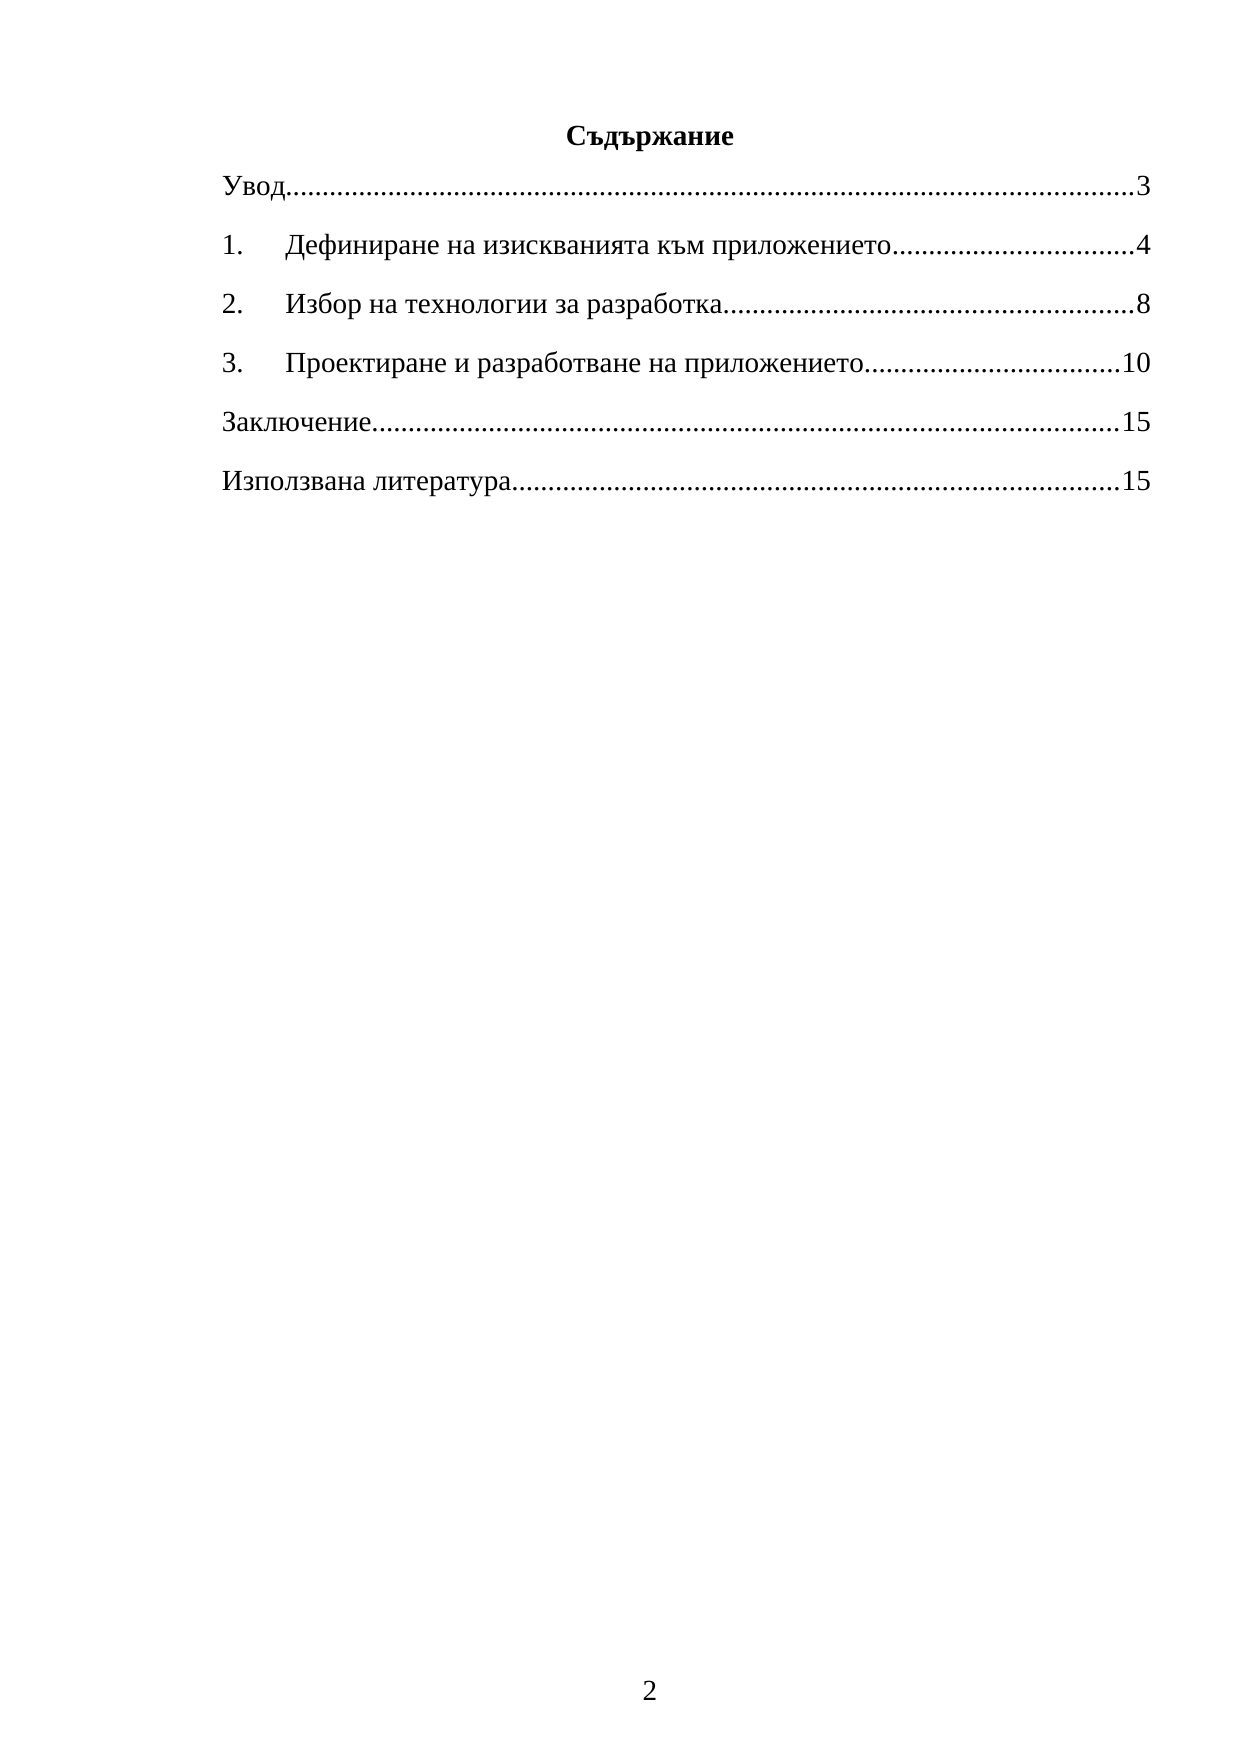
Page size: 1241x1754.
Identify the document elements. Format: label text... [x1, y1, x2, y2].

text 2. Избор на технологии за разработка 8 [148, 286, 1152, 320]
text Увод 3 [148, 168, 1152, 202]
text 1. Дефиниране на изискванията към приложението 4 [148, 227, 1152, 261]
text Заключение 15 [148, 404, 1152, 438]
text Съдържание [148, 118, 1152, 152]
text Използвана литература 15 [148, 463, 1152, 497]
text 3. Проектиране и разработване на приложението 10 [148, 345, 1152, 379]
